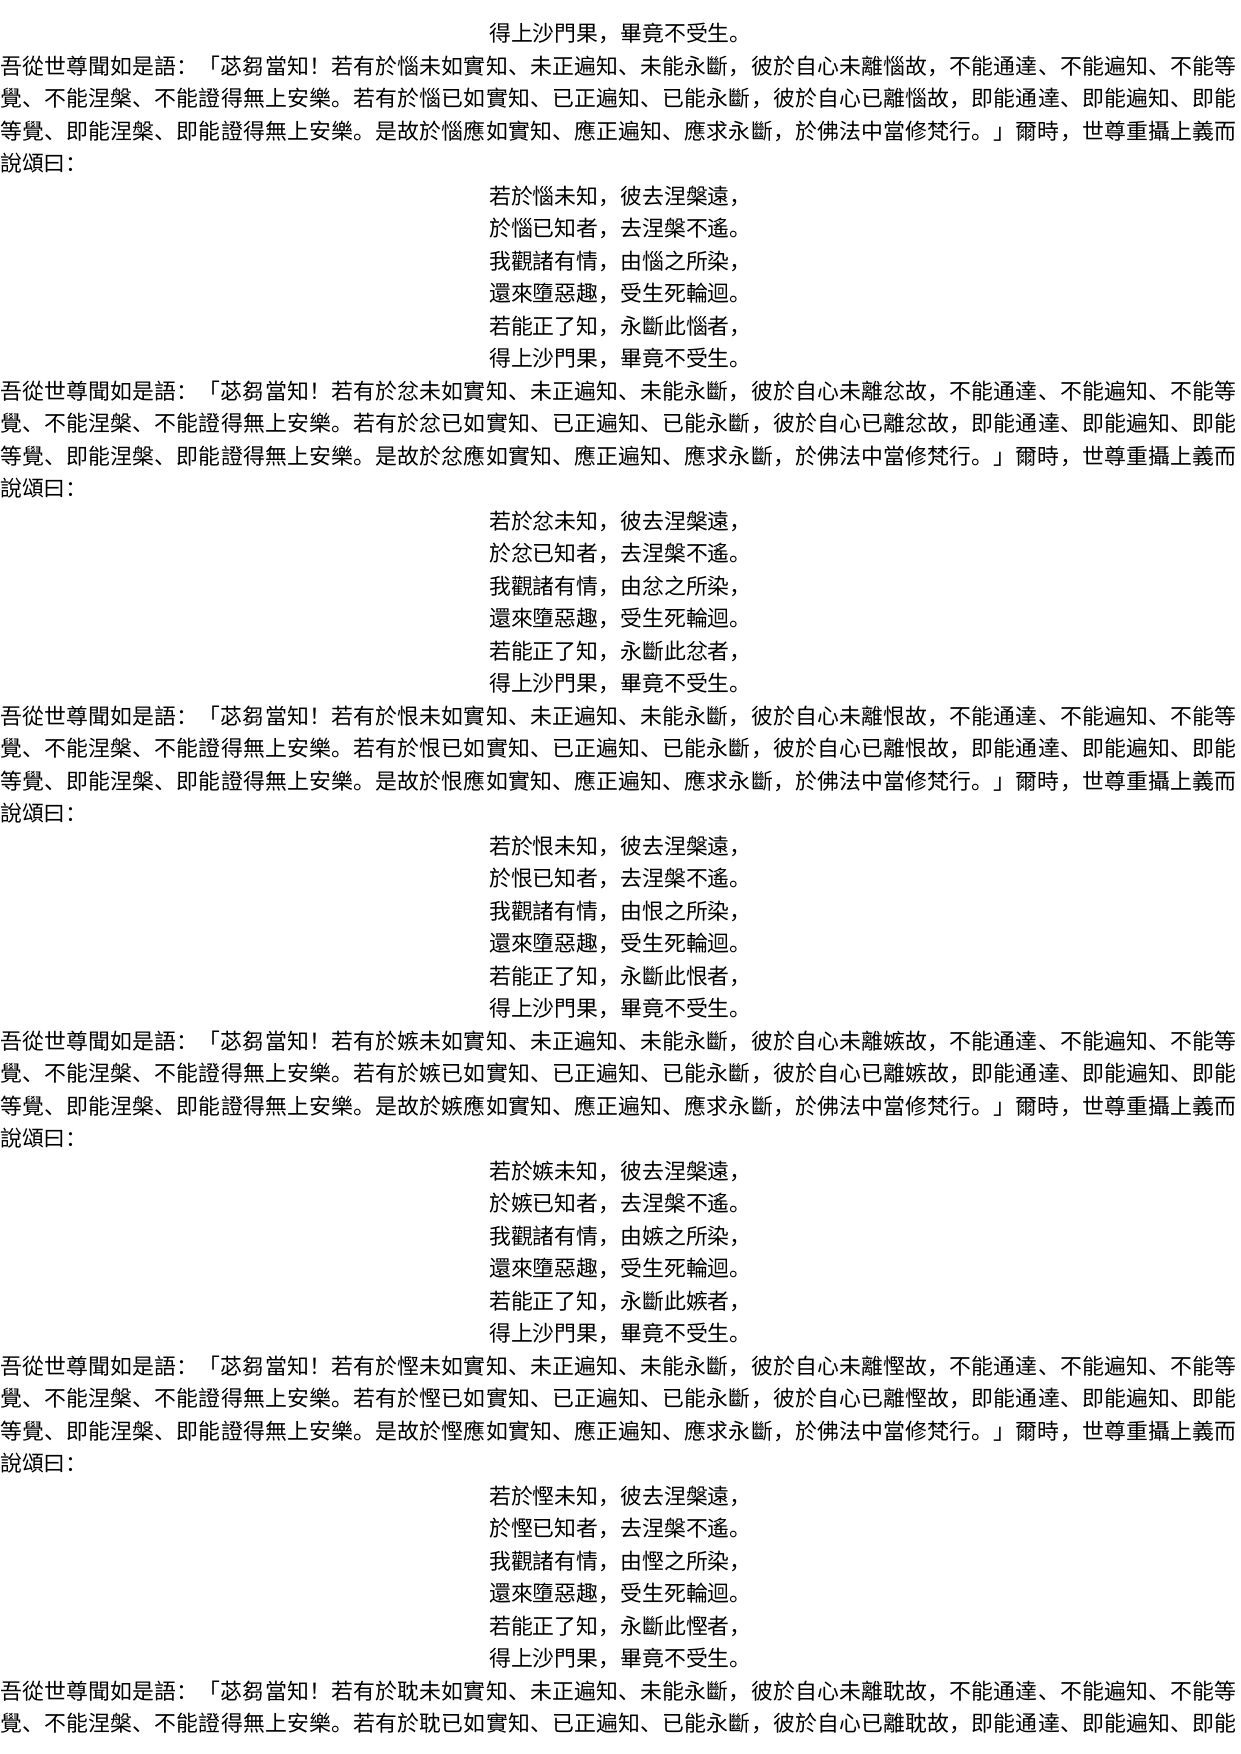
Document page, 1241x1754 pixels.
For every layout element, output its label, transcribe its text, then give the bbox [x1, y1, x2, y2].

text 我觀諸有情，由恨之所染， [0, 893, 1240, 926]
text 吾從世尊聞如是語：「苾芻當知！若有於慳未如實知、未正遍知、未能永斷，彼於自心未離慳故，不能通達、不能遍知、不能等覺、不能涅槃、不能證得無上安樂。若有於慳已如實知、已正遍知、已能永斷，彼於自心已離慳故，即能通達、即能遍知、即能等覺、即能涅槃、即能證得無上安樂。是故於慳應如實知、應正遍知、應求永斷，於佛法中當修梵行。」爾時，世尊重攝上義而說頌曰： [0, 1348, 1240, 1478]
text 我觀諸有情，由慳之所染， [0, 1543, 1240, 1576]
text 吾從世尊聞如是語：「苾芻當知！若有於忿未如實知、未正遍知、未能永斷，彼於自心未離忿故，不能通達、不能遍知、不能等覺、不能涅槃、不能證得無上安樂。若有於忿已如實知、已正遍知、已能永斷，彼於自心已離忿故，即能通達、即能遍知、即能等覺、即能涅槃、即能證得無上安樂。是故於忿應如實知、應正遍知、應求永斷，於佛法中當修梵行。」爾時，世尊重攝上義而說頌曰： [0, 373, 1240, 503]
text 若於嫉未知，彼去涅槃遠， [0, 1153, 1240, 1186]
text 得上沙門果，畢竟不受生。 [0, 1641, 1240, 1673]
text 若能正了知，永斷此惱者， [0, 308, 1240, 341]
text 還來墮惡趣，受生死輪迴。 [0, 1576, 1240, 1608]
text 若能正了知，永斷此忿者， [0, 633, 1240, 666]
text 我觀諸有情，由嫉之所染， [0, 1218, 1240, 1251]
text 若能正了知，永斷此嫉者， [0, 1283, 1240, 1316]
text 我觀諸有情，由惱之所染， [0, 243, 1240, 276]
text 我觀諸有情，由忿之所染， [0, 568, 1240, 601]
text 於恨已知者，去涅槃不遙。 [0, 861, 1240, 893]
text 若於惱未知，彼去涅槃遠， [0, 178, 1240, 211]
text 若於恨未知，彼去涅槃遠， [0, 828, 1240, 861]
text 還來墮惡趣，受生死輪迴。 [0, 926, 1240, 958]
text 得上沙門果，畢竟不受生。 [0, 1316, 1240, 1348]
text 於慳已知者，去涅槃不遙。 [0, 1511, 1240, 1543]
text 吾從世尊聞如是語：「苾芻當知！若有於嫉未如實知、未正遍知、未能永斷，彼於自心未離嫉故，不能通達、不能遍知、不能等覺、不能涅槃、不能證得無上安樂。若有於嫉已如實知、已正遍知、已能永斷，彼於自心已離嫉故，即能通達、即能遍知、即能等覺、即能涅槃、即能證得無上安樂。是故於嫉應如實知、應正遍知、應求永斷，於佛法中當修梵行。」爾時，世尊重攝上義而說頌曰： [0, 1023, 1240, 1153]
text 若於忿未知，彼去涅槃遠， [0, 503, 1240, 536]
text 於忿已知者，去涅槃不遙。 [0, 536, 1240, 568]
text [0, 1673, 1240, 1738]
text 還來墮惡趣，受生死輪迴。 [0, 1251, 1240, 1283]
text 得上沙門果，畢竟不受生。 [0, 341, 1240, 373]
text 得上沙門果，畢竟不受生。 [0, 16, 1240, 48]
text 還來墮惡趣，受生死輪迴。 [0, 601, 1240, 633]
text 吾從世尊聞如是語：「苾芻當知！若有於惱未如實知、未正遍知、未能永斷，彼於自心未離惱故，不能通達、不能遍知、不能等覺、不能涅槃、不能證得無上安樂。若有於惱已如實知、已正遍知、已能永斷，彼於自心已離惱故，即能通達、即能遍知、即能等覺、即能涅槃、即能證得無上安樂。是故於惱應如實知、應正遍知、應求永斷，於佛法中當修梵行。」爾時，世尊重攝上義而說頌曰： [0, 48, 1240, 178]
text 若能正了知，永斷此慳者， [0, 1608, 1240, 1641]
text 於惱已知者，去涅槃不遙。 [0, 211, 1240, 243]
text 還來墮惡趣，受生死輪迴。 [0, 276, 1240, 308]
text 得上沙門果，畢竟不受生。 [0, 666, 1240, 698]
text 吾從世尊聞如是語：「苾芻當知！若有於恨未如實知、未正遍知、未能永斷，彼於自心未離恨故，不能通達、不能遍知、不能等覺、不能涅槃、不能證得無上安樂。若有於恨已如實知、已正遍知、已能永斷，彼於自心已離恨故，即能通達、即能遍知、即能等覺、即能涅槃、即能證得無上安樂。是故於恨應如實知、應正遍知、應求永斷，於佛法中當修梵行。」爾時，世尊重攝上義而說頌曰： [0, 698, 1240, 828]
text 若能正了知，永斷此恨者， [0, 958, 1240, 991]
text 得上沙門果，畢竟不受生。 [0, 991, 1240, 1023]
text 若於慳未知，彼去涅槃遠， [0, 1478, 1240, 1511]
text 於嫉已知者，去涅槃不遙。 [0, 1186, 1240, 1218]
